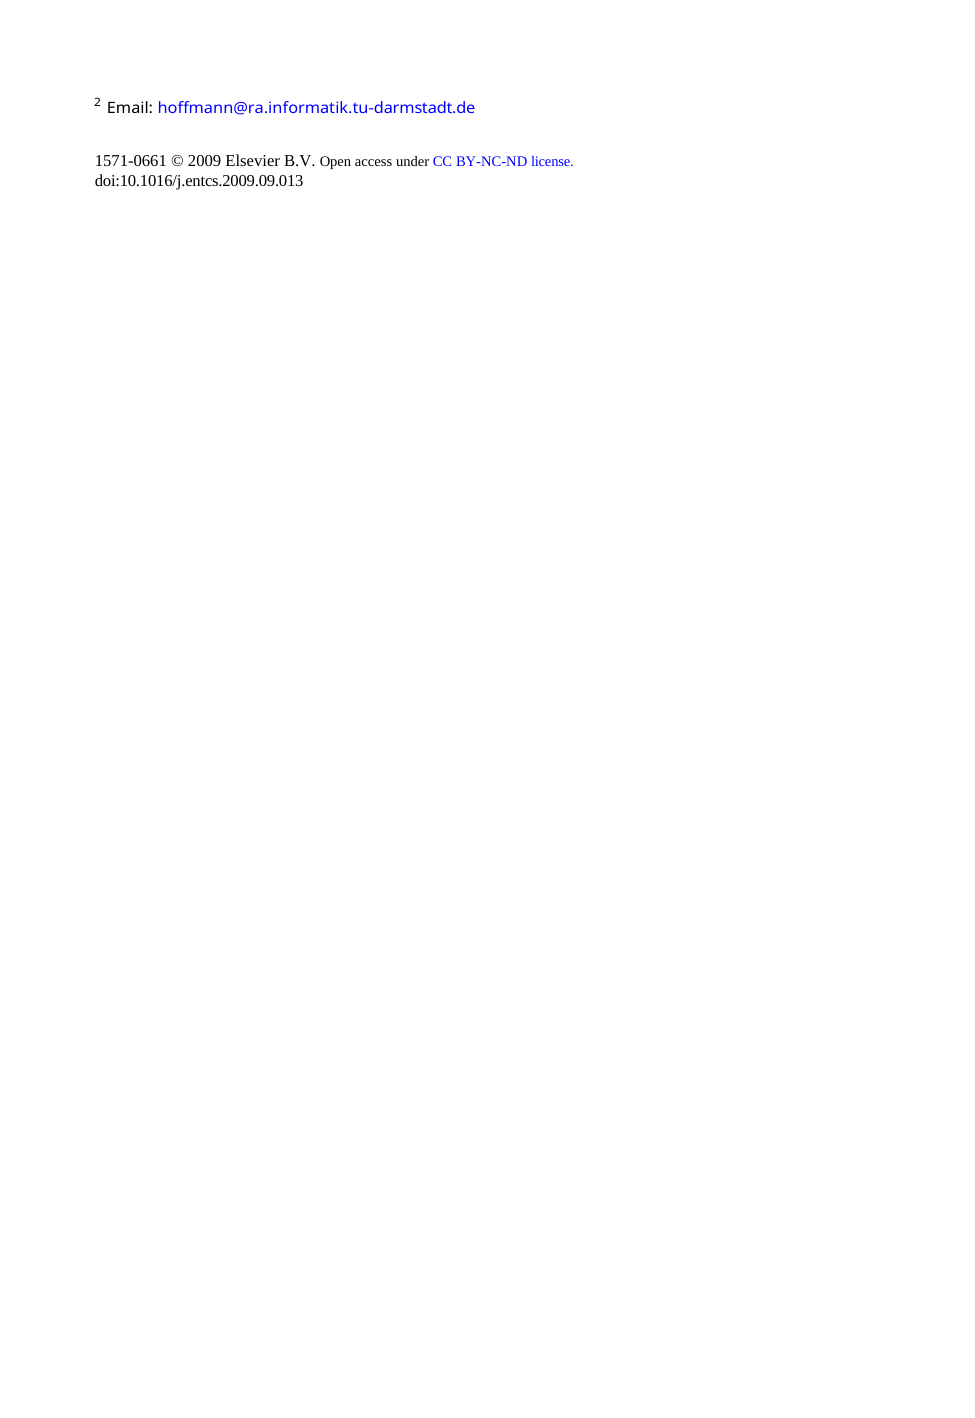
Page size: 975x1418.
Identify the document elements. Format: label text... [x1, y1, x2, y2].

text 2 Email: hoffmann@ra.informatik.tu-darmstadt.de [94, 96, 904, 118]
text doi:10.1016/j.entcs.2009.09.013 [94, 171, 904, 190]
text 1571-0661 © 2009 Elsevier B.V. Open access under CC BY-NC-ND license. [94, 150, 904, 169]
